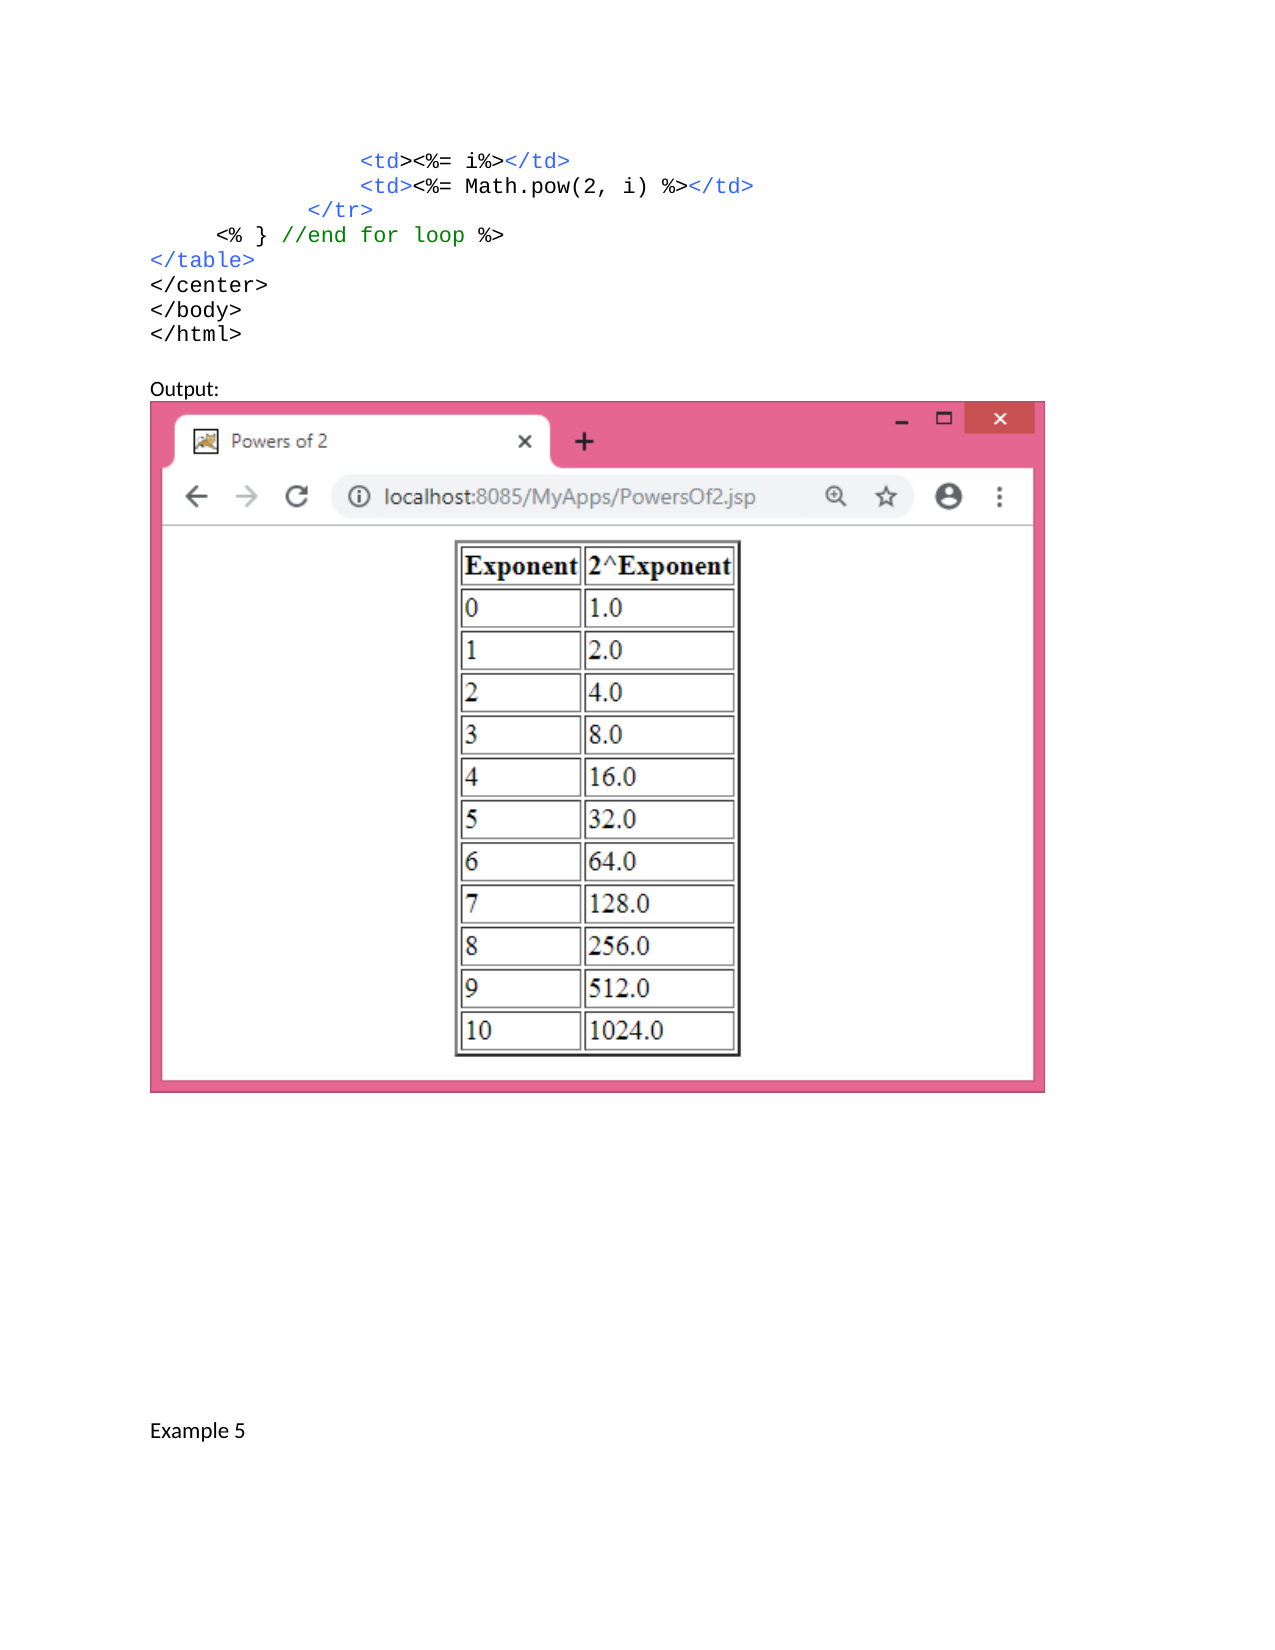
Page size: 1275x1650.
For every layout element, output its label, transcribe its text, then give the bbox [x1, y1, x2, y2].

text Output: [150, 375, 1125, 402]
text Example 5 [150, 1416, 1125, 1444]
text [150, 150, 1125, 348]
picture [150, 401, 1046, 1093]
